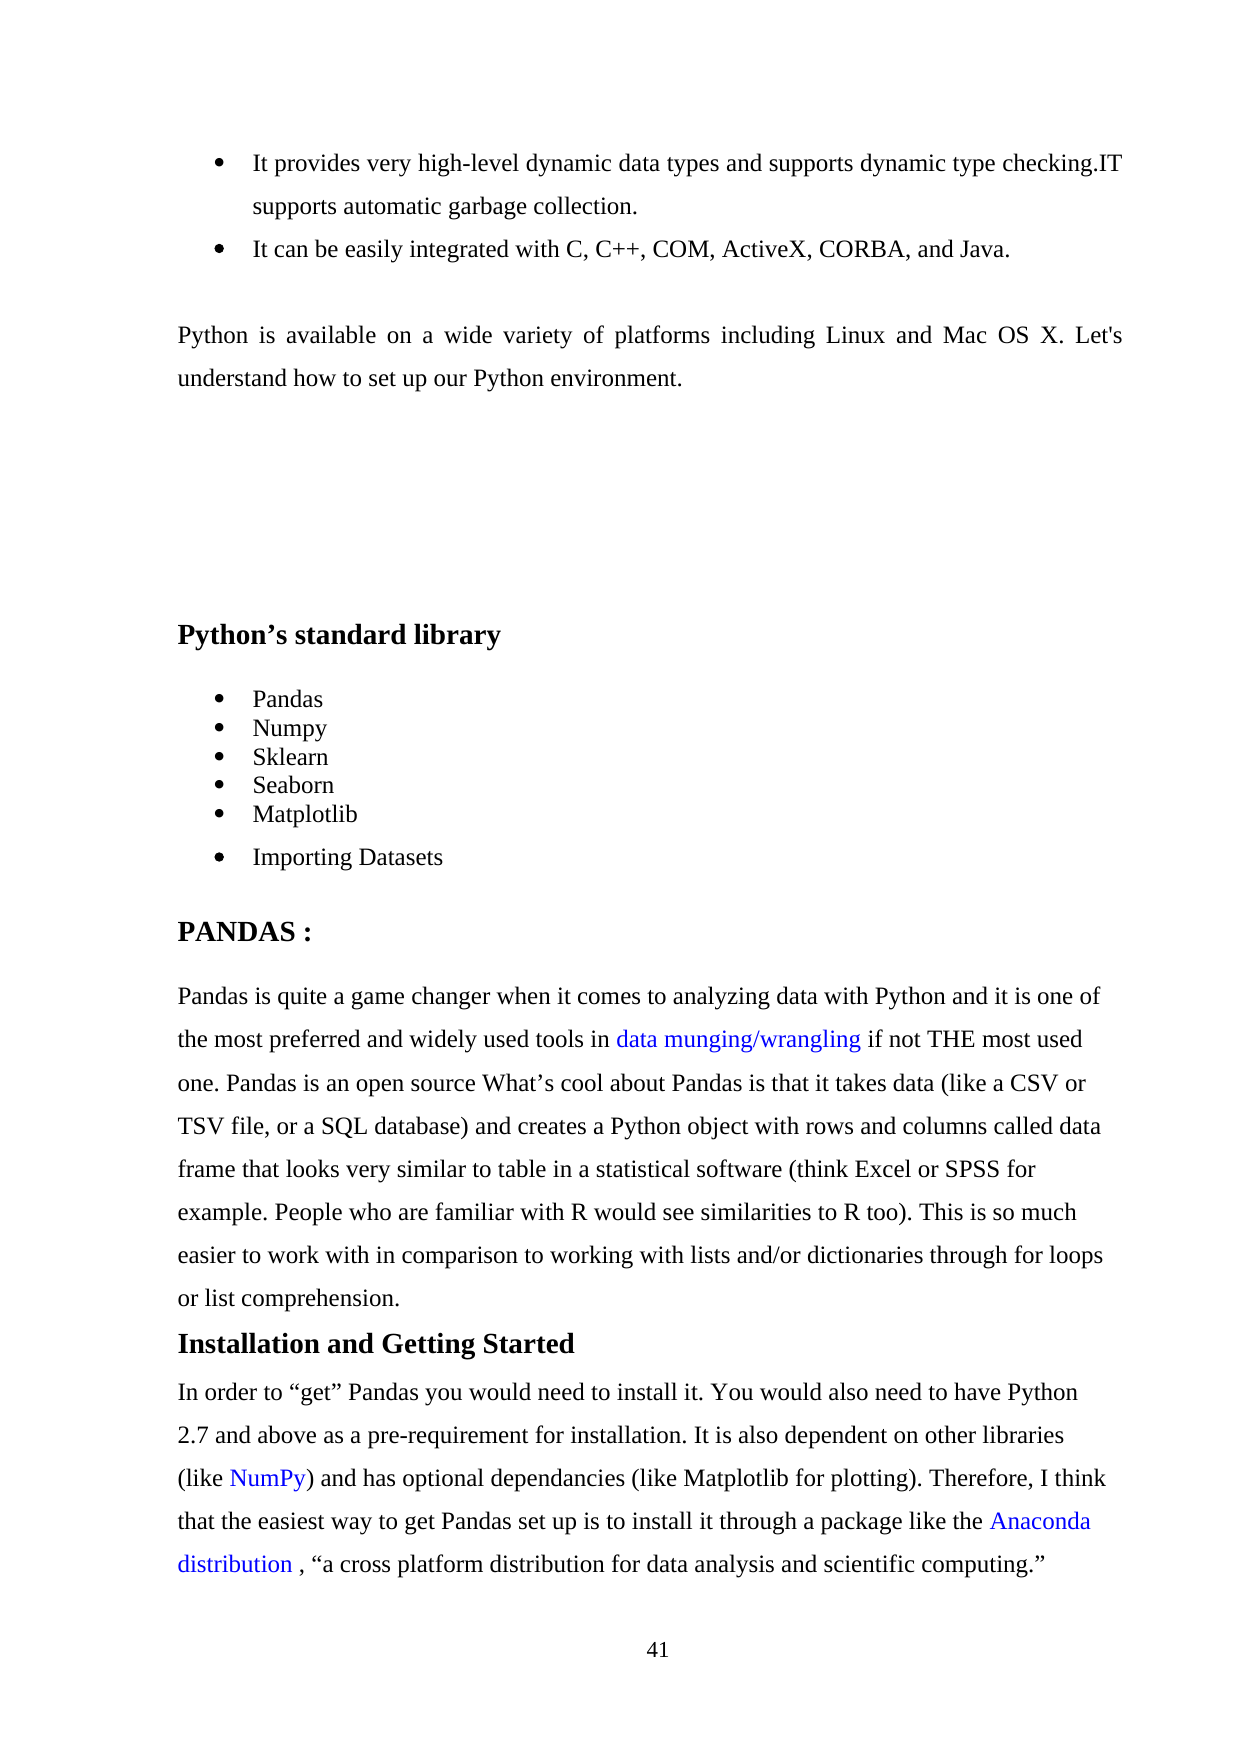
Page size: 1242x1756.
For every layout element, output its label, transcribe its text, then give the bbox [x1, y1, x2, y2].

text or list comprehension. [177, 1283, 1123, 1312]
list Numpy [215, 713, 1123, 742]
text 2.7 and above as a pre-requirement for installation. It is also dependent on other libraries [177, 1420, 1123, 1449]
text easier to work with in comparison to working with lists and/or dictionaries through for loops [177, 1240, 1123, 1269]
text distribution , “a cross platform distribution for data analysis and scientific computing.” [177, 1549, 1123, 1578]
list Matplotlib [215, 799, 1123, 828]
text that the easiest way to get Pandas set up is to install it through a package like the Anaconda [177, 1506, 1123, 1535]
text Python is available on a wide variety of platforms including Linux and Mac OS X. Let's understand how to set up our Python environment. [177, 320, 1123, 392]
text In order to “get” Pandas you would need to install it. You would also need to have Python [177, 1377, 1123, 1406]
text (like NumPy) and has optional dependancies (like Matplotlib for plotting). Therefore, I think [177, 1463, 1123, 1492]
text TSV file, or a SQL database) and creates a Python object with rows and columns called data [177, 1111, 1123, 1139]
text Python’s standard library [177, 617, 1123, 651]
text Pandas is quite a game changer when it comes to analyzing data with Python and it is one of [177, 981, 1123, 1010]
text Installation and Getting Started [177, 1326, 1123, 1360]
text the most preferred and widely used tools in data munging/wrangling if not THE most used [177, 1024, 1123, 1053]
list Sklearn [215, 742, 1123, 771]
list Seaborn [215, 771, 1123, 799]
text one. Pandas is an open source What’s cool about Pandas is that it takes data (like a CSV or [177, 1068, 1123, 1096]
text example. People who are familiar with R would see similarities to R too). This is so much [177, 1197, 1123, 1226]
text PANDAS : [177, 914, 1123, 948]
list It can be easily integrated with C, C++, COM, ActiveX, CORBA, and Java. [215, 234, 1123, 263]
list Importing Datasets [215, 842, 1123, 871]
list Pandas [215, 684, 1123, 713]
text frame that looks very similar to table in a statistical software (think Excel or SPSS for [177, 1154, 1123, 1183]
list It provides very high-level dynamic data types and supports dynamic type checking.IT supports automatic garbage collection. [215, 148, 1123, 219]
